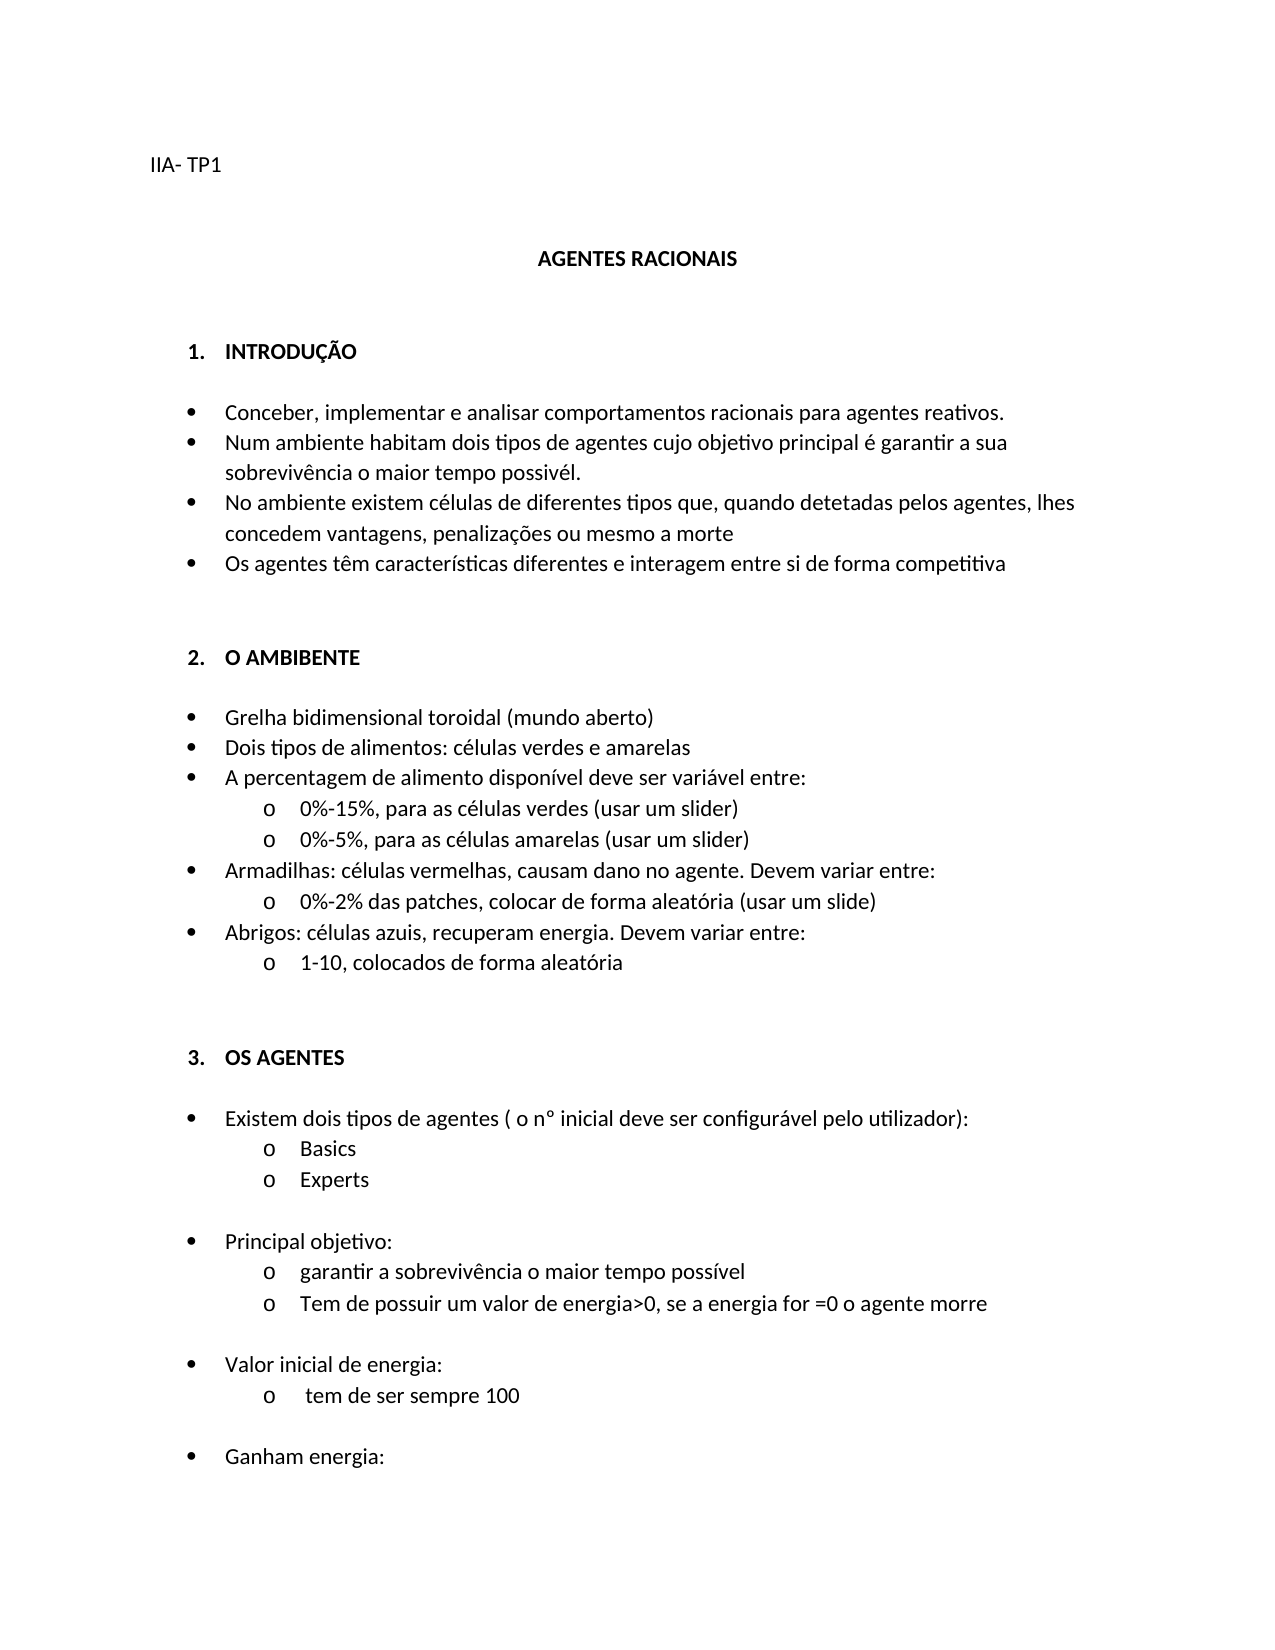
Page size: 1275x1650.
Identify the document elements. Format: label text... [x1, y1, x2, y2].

list 0%-2% das patches, colocar de forma aleatória (usar um slide) [262, 887, 1125, 916]
list Conceber, implementar e analisar comportamentos racionais para agentes reativos. [187, 398, 1125, 426]
list 1-10, colocados de forma aleatória [262, 948, 1125, 978]
list Tem de possuir um valor de energia>0, se a energia for =0 o agente morre [262, 1289, 1125, 1318]
list INTRODUÇÃO [187, 337, 1125, 366]
list Existem dois tipos de agentes ( o nº inicial deve ser configurável pelo utilizador): [187, 1104, 1125, 1132]
list Valor inicial de energia: [187, 1351, 1125, 1379]
list Ganham energia: [187, 1442, 1125, 1471]
list Basics [262, 1134, 1125, 1163]
list Os agentes têm características diferentes e interagem entre si de forma competitiva [187, 549, 1125, 577]
list No ambiente existem células de diferentes tipos que, quando detetadas pelos agentes, lhes concedem vantagens, penalizações ou mesmo a morte [187, 488, 1125, 547]
list OS AGENTES [187, 1043, 1125, 1072]
list Dois tipos de alimentos: células verdes e amarelas [187, 733, 1125, 761]
text IIA- TP1 [150, 150, 1125, 178]
list garantir a sobrevivência o maior tempo possível [262, 1257, 1125, 1287]
text AGENTES RACIONAIS [150, 244, 1125, 272]
list tem de ser sempre 100 [262, 1381, 1125, 1410]
list Principal objetivo: [187, 1227, 1125, 1255]
list A percentagem de alimento disponível deve ser variável entre: [187, 763, 1125, 792]
list Armadilhas: células vermelhas, causam dano no agente. Devem variar entre: [187, 857, 1125, 885]
list Abrigos: células azuis, recuperam energia. Devem variar entre: [187, 918, 1125, 946]
list O AMBIBENTE [187, 643, 1125, 671]
list Num ambiente habitam dois tipos de agentes cujo objetivo principal é garantir a sua sobrevivência o maior tempo possivél. [187, 428, 1125, 486]
list Experts [262, 1166, 1125, 1195]
list 0%-5%, para as células amarelas (usar um slider) [262, 825, 1125, 854]
list 0%-15%, para as células verdes (usar um slider) [262, 794, 1125, 823]
list Grelha bidimensional toroidal (mundo aberto) [187, 703, 1125, 731]
